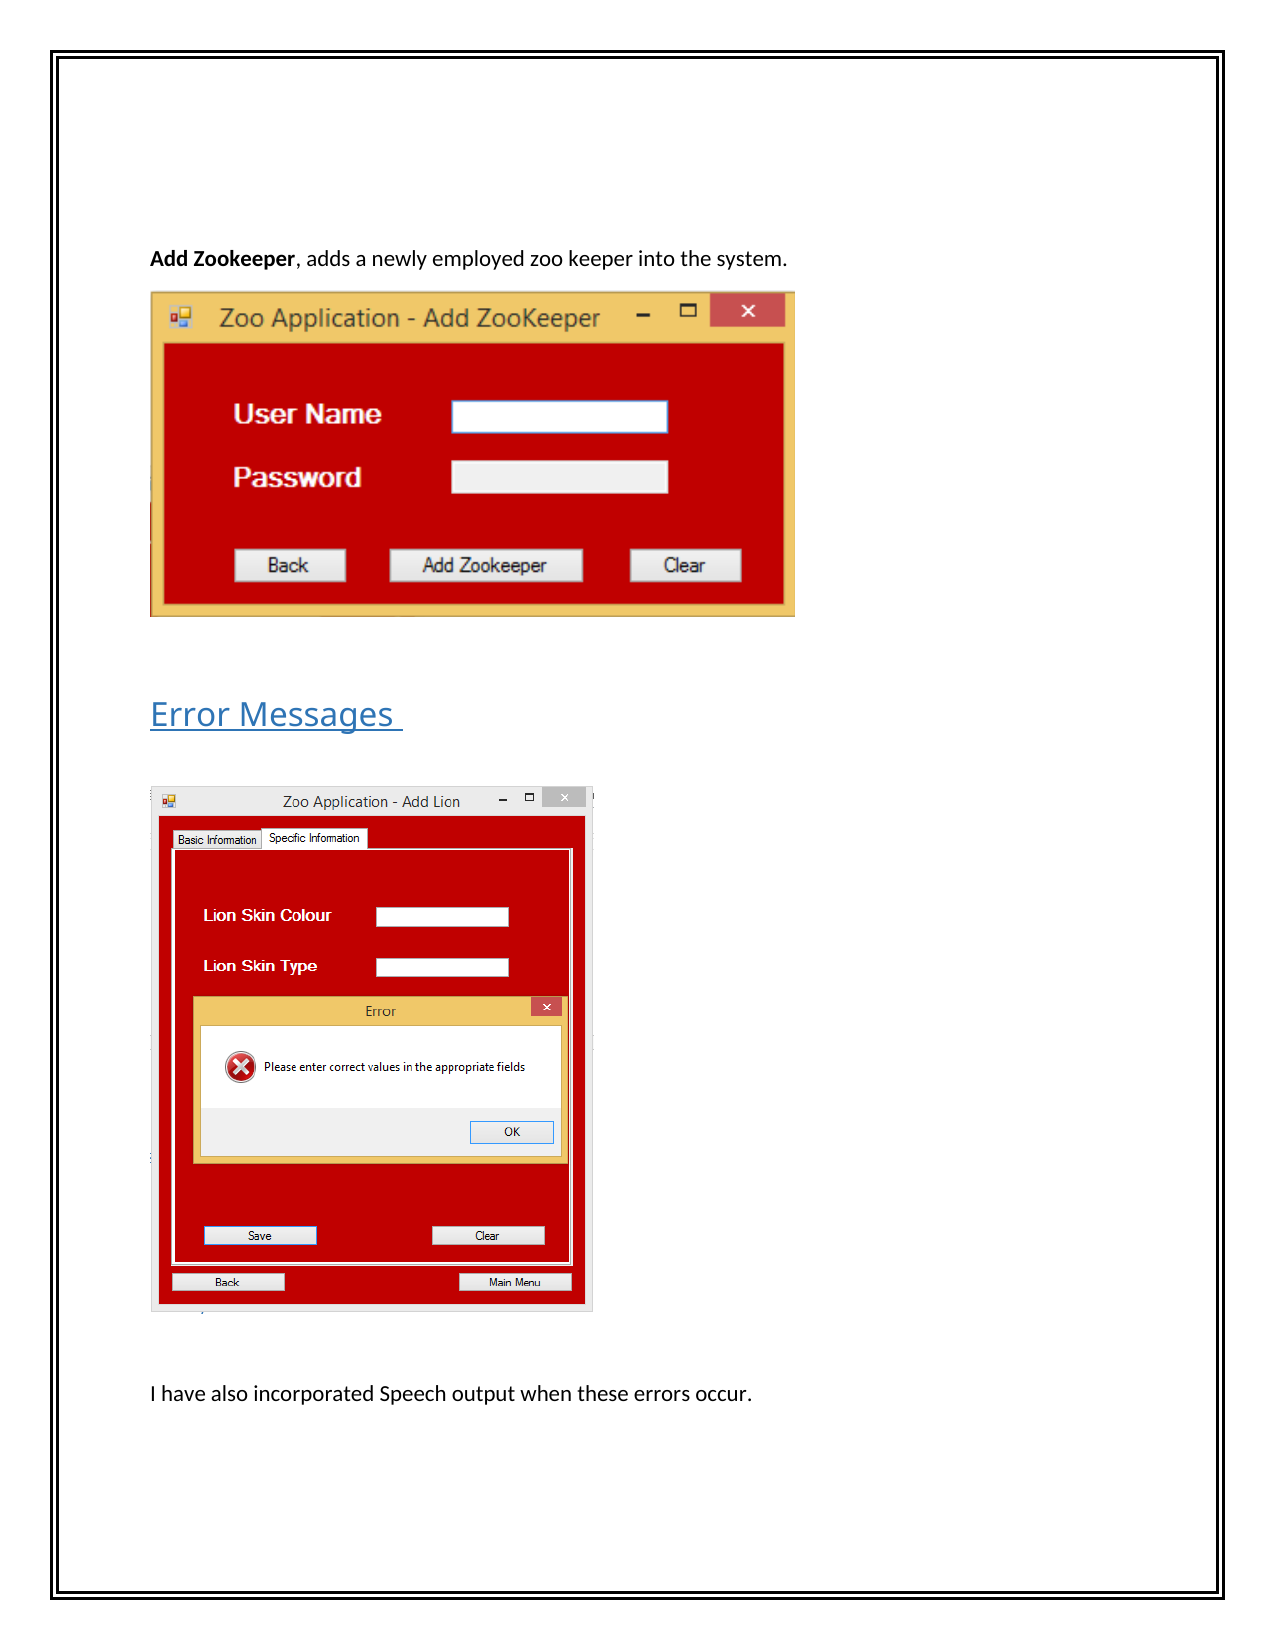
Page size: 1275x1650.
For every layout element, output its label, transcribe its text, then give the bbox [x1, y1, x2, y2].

subtitle Error Messages [150, 690, 1125, 736]
text Add Zookeeper, adds a newly employed zoo keeper into the system. [150, 244, 1125, 272]
text I have also incorporated Speech output when these errors occur. [150, 1379, 1125, 1407]
picture [150, 786, 594, 1314]
picture [150, 290, 795, 617]
